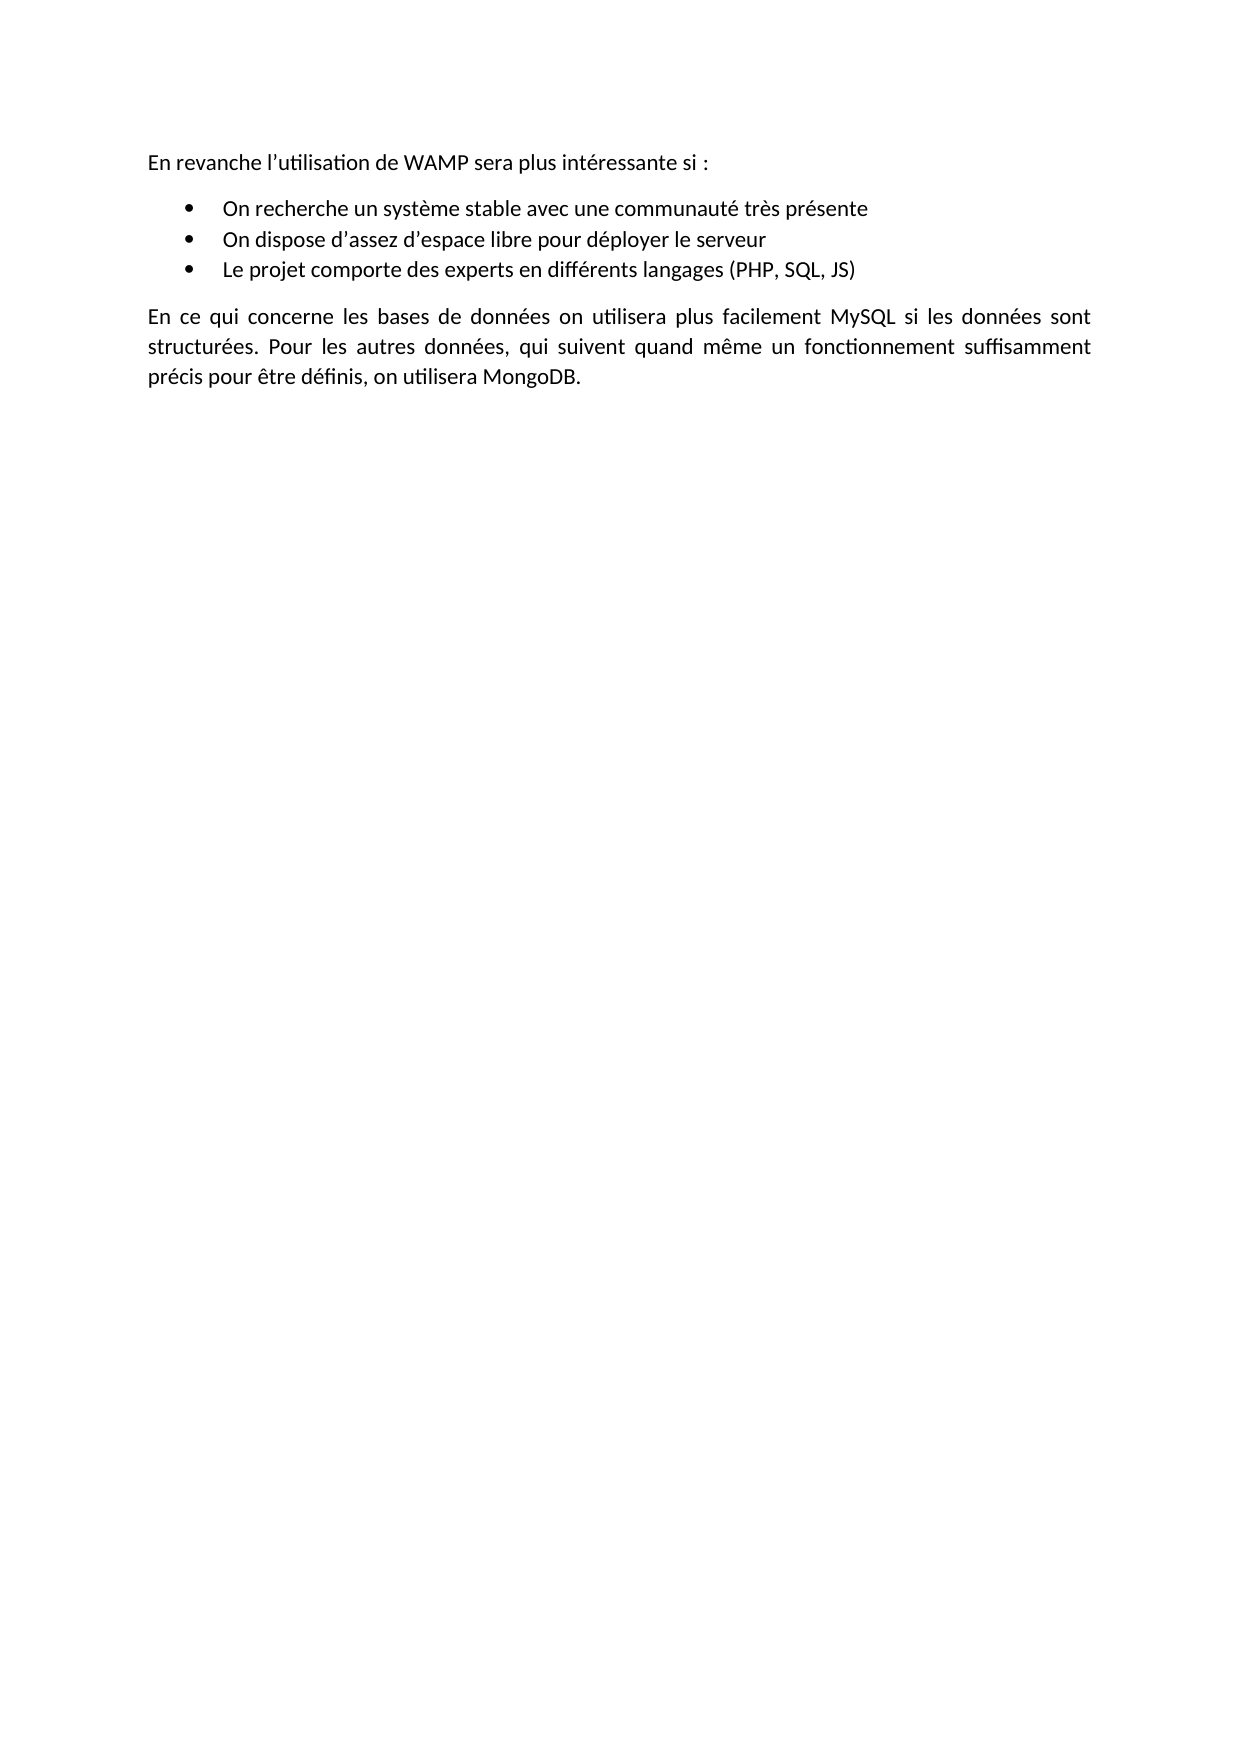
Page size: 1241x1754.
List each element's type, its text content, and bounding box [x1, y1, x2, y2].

list On recherche un système stable avec une communauté très présente [185, 194, 1093, 222]
text En revanche l’utilisation de WAMP sera plus intéressante si : [148, 148, 1093, 176]
text En ce qui concerne les bases de données on utilisera plus facilement MySQL si les données sont structurées. Pour les autres données, qui suivent quand même un fonctionnement suffisamment précis pour être définis, on utilisera MongoDB. [148, 302, 1093, 390]
list On dispose d’assez d’espace libre pour déployer le serveur [185, 225, 1093, 253]
list Le projet comporte des experts en différents langages (PHP, SQL, JS) [185, 255, 1093, 283]
